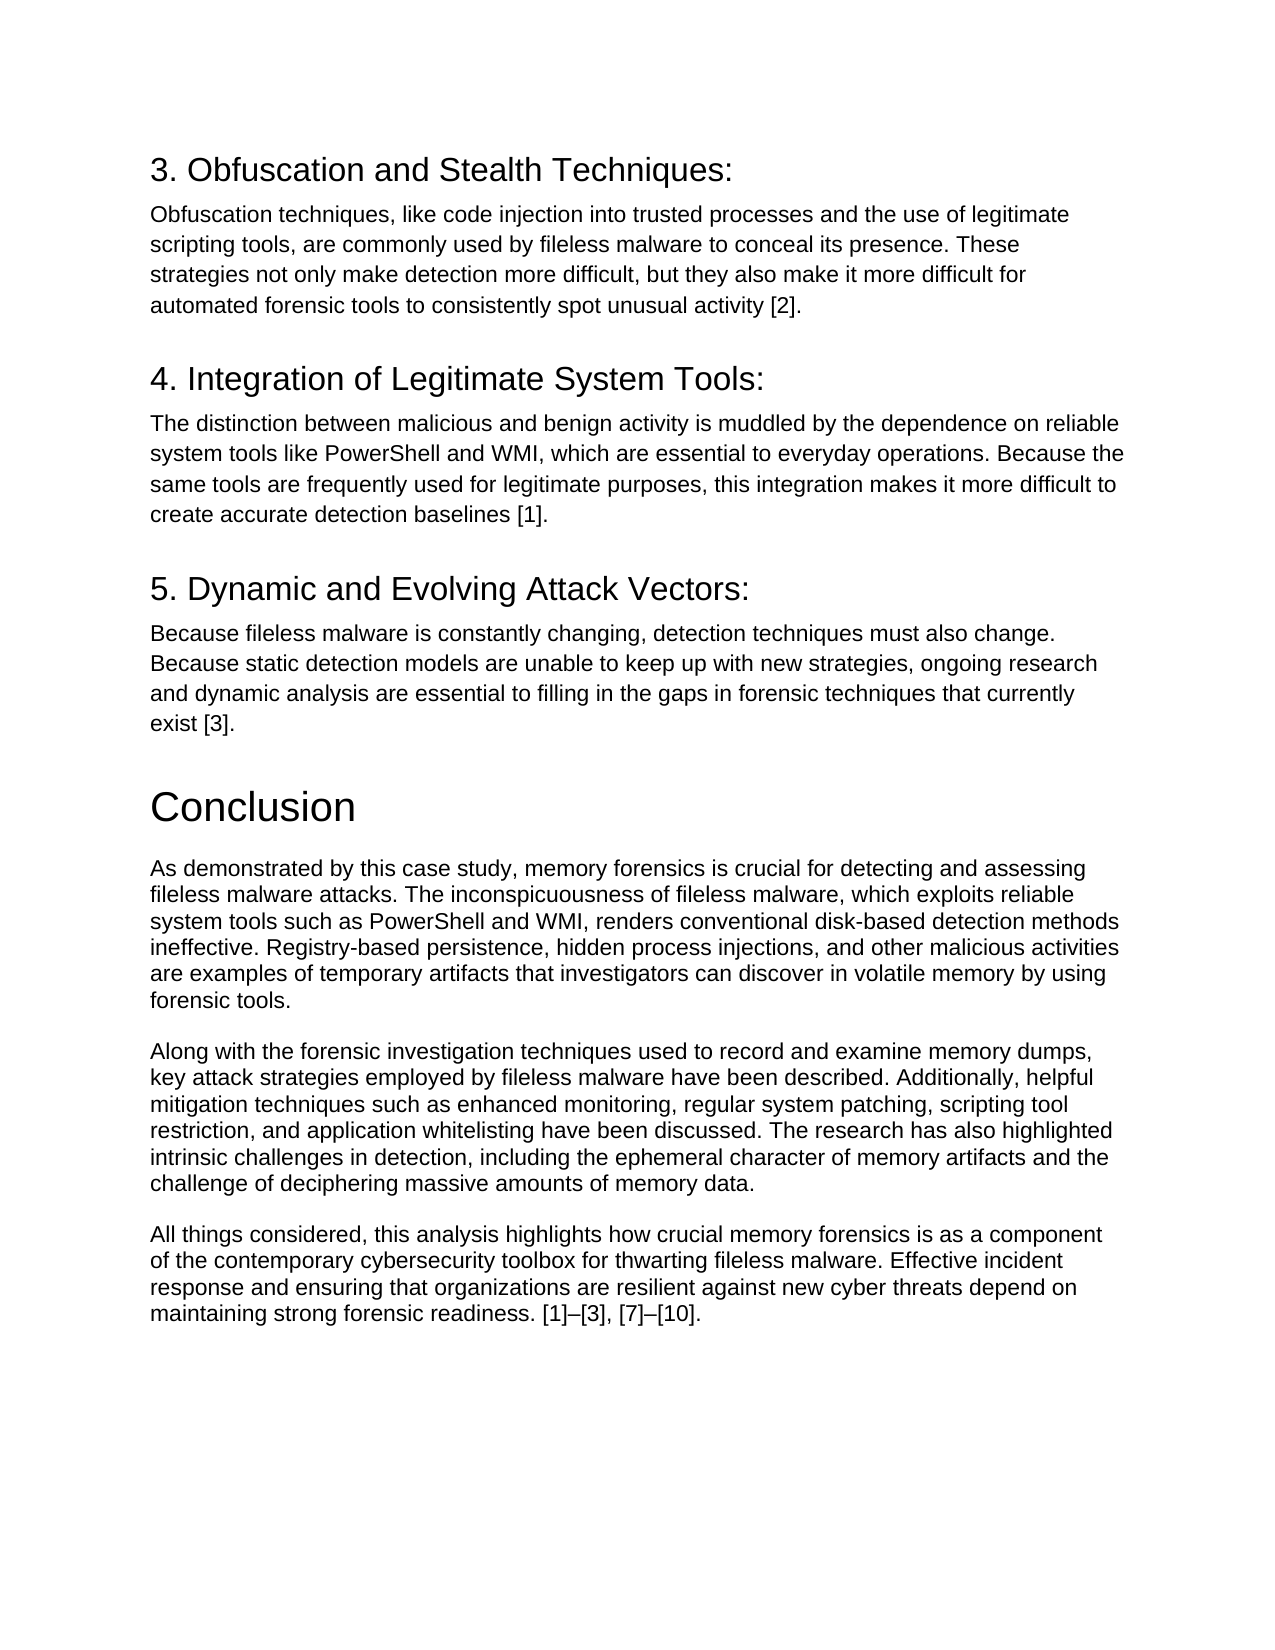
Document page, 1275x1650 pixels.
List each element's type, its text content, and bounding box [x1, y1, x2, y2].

subtitle Conclusion [150, 782, 1125, 830]
subtitle 3. Obfuscation and Stealth Techniques: [150, 150, 1125, 188]
text Because fileless malware is constantly changing, detection techniques must also change. Because static detection models are unable to keep up with new strategies, ongoing research and dynamic analysis are essential to filling in the gaps in forensic techniques that currently exist [3]. [150, 619, 1125, 736]
text Along with the forensic investigation techniques used to record and examine memory dumps, key attack strategies employed by fileless malware have been described. Additionally, helpful mitigation techniques such as enhanced monitoring, regular system patching, scripting tool restriction, and application whitelisting have been discussed. The research has also highlighted intrinsic challenges in detection, including the ephemeral character of memory artifacts and the challenge of deciphering massive amounts of memory data. [150, 1038, 1125, 1196]
subtitle 5. Dynamic and Evolving Attack Vectors: [150, 568, 1125, 607]
text As demonstrated by this case study, memory forensics is crucial for detecting and assessing fileless malware attacks. The inconspicuousness of fileless malware, which exploits reliable system tools such as PowerShell and WMI, renders conventional disk-based detection methods ineffective. Registry-based persistence, hidden process injections, and other malicious activities are examples of temporary artifacts that investigators can discover in volatile memory by using forensic tools. [150, 855, 1125, 1013]
text The distinction between malicious and benign activity is muddled by the dependence on reliable system tools like PowerShell and WMI, which are essential to everyday operations. Because the same tools are frequently used for legitimate purposes, this integration makes it more difficult to create accurate detection baselines [1]. [150, 410, 1125, 527]
text All things considered, this analysis highlights how crucial memory forensics is as a component of the contemporary cybersecurity toolbox for thwarting fileless malware. Effective incident response and ensuring that organizations are resilient against new cyber threats depend on maintaining strong forensic readiness. [1]–[3], [7]–[10]. [150, 1221, 1125, 1327]
subtitle 4. Integration of Legitimate System Tools: [150, 359, 1125, 398]
text Obfuscation techniques, like code injection into trusted processes and the use of legitimate scripting tools, are commonly used by fileless malware to conceal its presence. These strategies not only make detection more difficult, but they also make it more difficult for automated forensic tools to consistently spot unusual activity [2]. [150, 201, 1125, 318]
